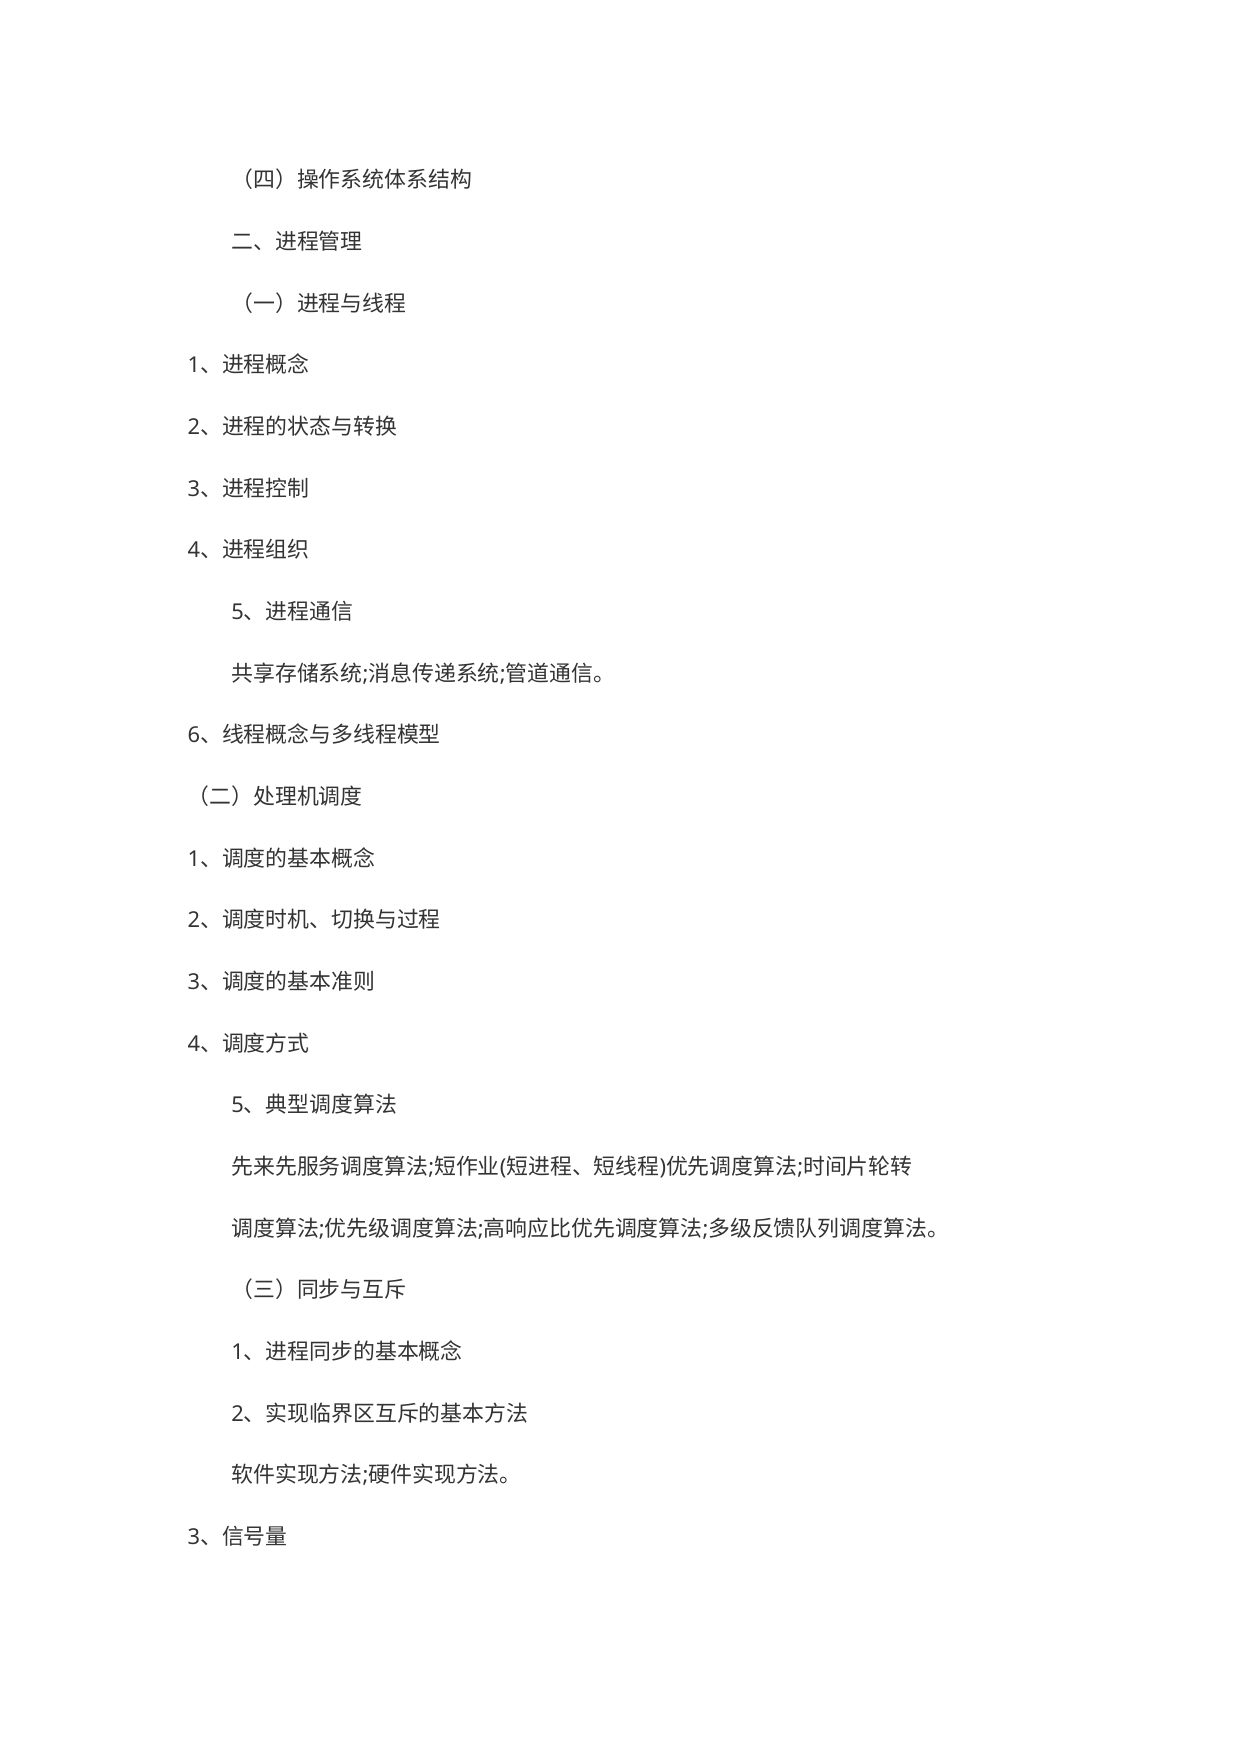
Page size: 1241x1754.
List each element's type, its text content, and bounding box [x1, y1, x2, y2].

text （三）同步与互斥 [187, 1272, 1053, 1304]
text 1、调度的基本概念 [187, 840, 1053, 873]
text 1、进程同步的基本概念 [187, 1334, 1053, 1366]
text 5、进程通信 [187, 594, 1053, 626]
text 2、进程的状态与转换 [187, 409, 1053, 441]
text 4、调度方式 [187, 1025, 1053, 1058]
text 5、典型调度算法 [187, 1087, 1053, 1119]
text 4、进程组织 [187, 532, 1053, 564]
text 1、进程概念 [187, 347, 1053, 379]
text 共享存储系统;消息传递系统;管道通信。 [187, 655, 1053, 688]
text （二）处理机调度 [187, 779, 1053, 811]
text 调度算法;优先级调度算法;高响应比优先调度算法;多级反馈队列调度算法。 [187, 1210, 1053, 1243]
text 3、进程控制 [187, 470, 1053, 503]
text 2、实现临界区互斥的基本方法 [187, 1395, 1053, 1428]
text 2、调度时机、切换与过程 [187, 902, 1053, 934]
text （一）进程与线程 [187, 285, 1053, 318]
text 6、线程概念与多线程模型 [187, 717, 1053, 749]
text 先来先服务调度算法;短作业(短进程、短线程)优先调度算法;时间片轮转 [187, 1149, 1053, 1181]
text 软件实现方法;硬件实现方法。 [187, 1457, 1053, 1489]
text 3、信号量 [187, 1519, 1053, 1551]
text （四）操作系统体系结构 [187, 162, 1053, 194]
text 二、进程管理 [187, 224, 1053, 256]
text 3、调度的基本准则 [187, 964, 1053, 996]
